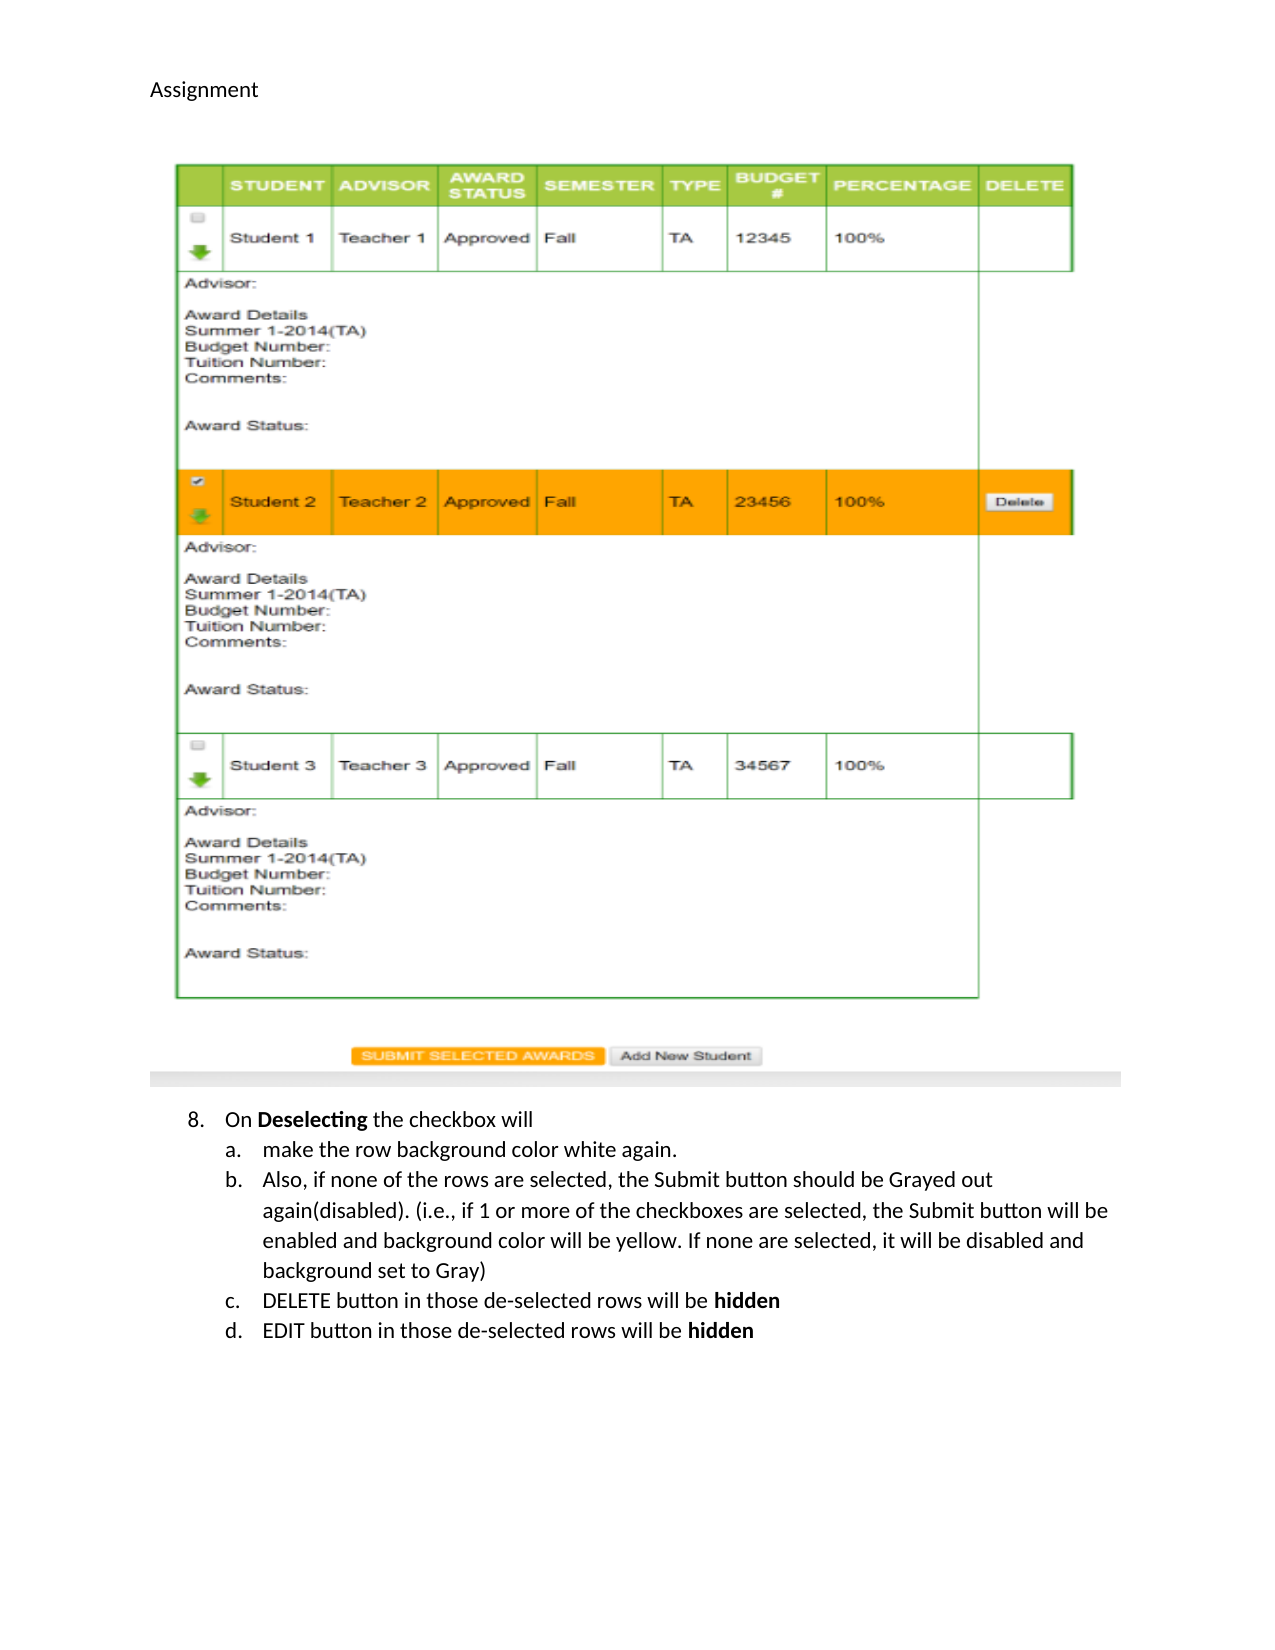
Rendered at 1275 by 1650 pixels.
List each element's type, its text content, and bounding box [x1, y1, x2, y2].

list On Deselecting the checkbox will [187, 1105, 1125, 1133]
list make the row background color white again. [225, 1135, 1125, 1163]
list EDIT button in those de-selected rows will be hidden [225, 1317, 1125, 1344]
list DELETE button in those de-selected rows will be hidden [225, 1286, 1125, 1314]
list Also, if none of the rows are selected, the Submit button should be Grayed out again(disabled). (i.e., if 1 or more of the checkboxes are selected, the Submit button will be enabled and background color will be yellow. If none are selected, it will be disabled and background set to Gray) [225, 1166, 1125, 1284]
picture [150, 150, 1121, 1087]
